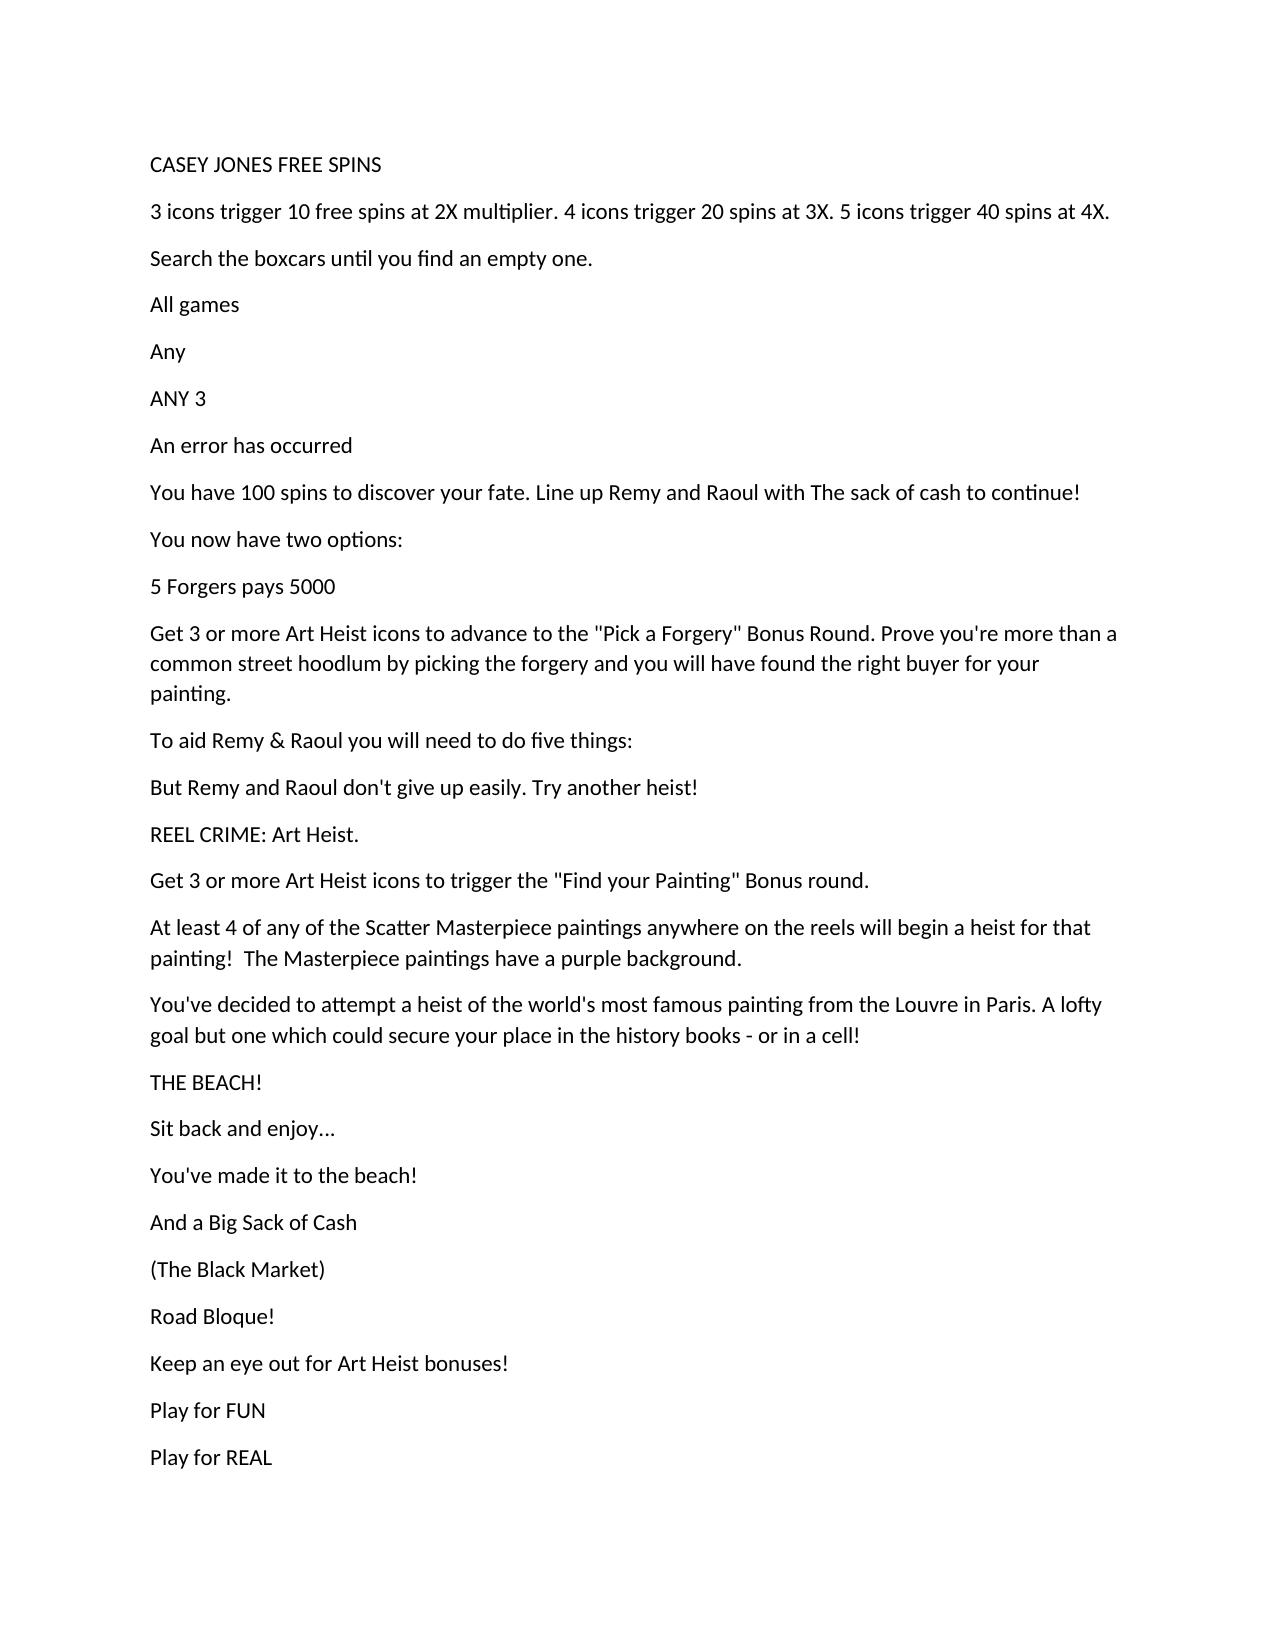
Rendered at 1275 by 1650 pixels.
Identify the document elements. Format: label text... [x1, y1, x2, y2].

text Sit back and enjoy... [150, 1114, 1125, 1143]
text (The Black Market) [150, 1255, 1125, 1283]
text Get 3 or more Art Heist icons to trigger the "Find your Painting" Bonus round. [150, 867, 1125, 895]
text Play for REAL [150, 1443, 1125, 1471]
text To aid Remy & Raoul you will need to do five things: [150, 726, 1125, 754]
text THE BEACH! [150, 1068, 1125, 1096]
text 3 icons trigger 10 free spins at 2X multiplier. 4 icons trigger 20 spins at 3X. 5 icons trigger 40 spins at 4X. [150, 197, 1125, 225]
text At least 4 of any of the Scatter Masterpiece paintings anywhere on the reels will begin a heist for that painting! The Masterpiece paintings have a purple background. [150, 913, 1125, 972]
text Keep an eye out for Art Heist bonuses! [150, 1349, 1125, 1377]
text You've made it to the beach! [150, 1161, 1125, 1189]
text And a Big Sack of Cash [150, 1208, 1125, 1236]
text But Remy and Raoul don't give up easily. Try another heist! [150, 773, 1125, 801]
text You've decided to attempt a heist of the world's most famous painting from the Louvre in Paris. A lofty goal but one which could secure your place in the history books - or in a cell! [150, 991, 1125, 1049]
text Search the boxcars until you find an empty one. [150, 244, 1125, 272]
text An error has occurred [150, 431, 1125, 459]
text CASEY JONES FREE SPINS [150, 150, 1125, 178]
text Road Bloque! [150, 1302, 1125, 1330]
text ANY 3 [150, 384, 1125, 412]
text All games [150, 291, 1125, 319]
text Any [150, 337, 1125, 366]
text Get 3 or more Art Heist icons to advance to the "Pick a Forgery" Bonus Round. Prove you're more than a common street hoodlum by picking the forgery and you will have found the right buyer for your painting. [150, 619, 1125, 707]
text Play for FUN [150, 1396, 1125, 1424]
text You now have two options: [150, 525, 1125, 553]
text REEL CRIME: Art Heist. [150, 820, 1125, 848]
text You have 100 spins to discover your fate. Line up Remy and Raoul with The sack of cash to continue! [150, 478, 1125, 506]
text 5 Forgers pays 5000 [150, 572, 1125, 600]
